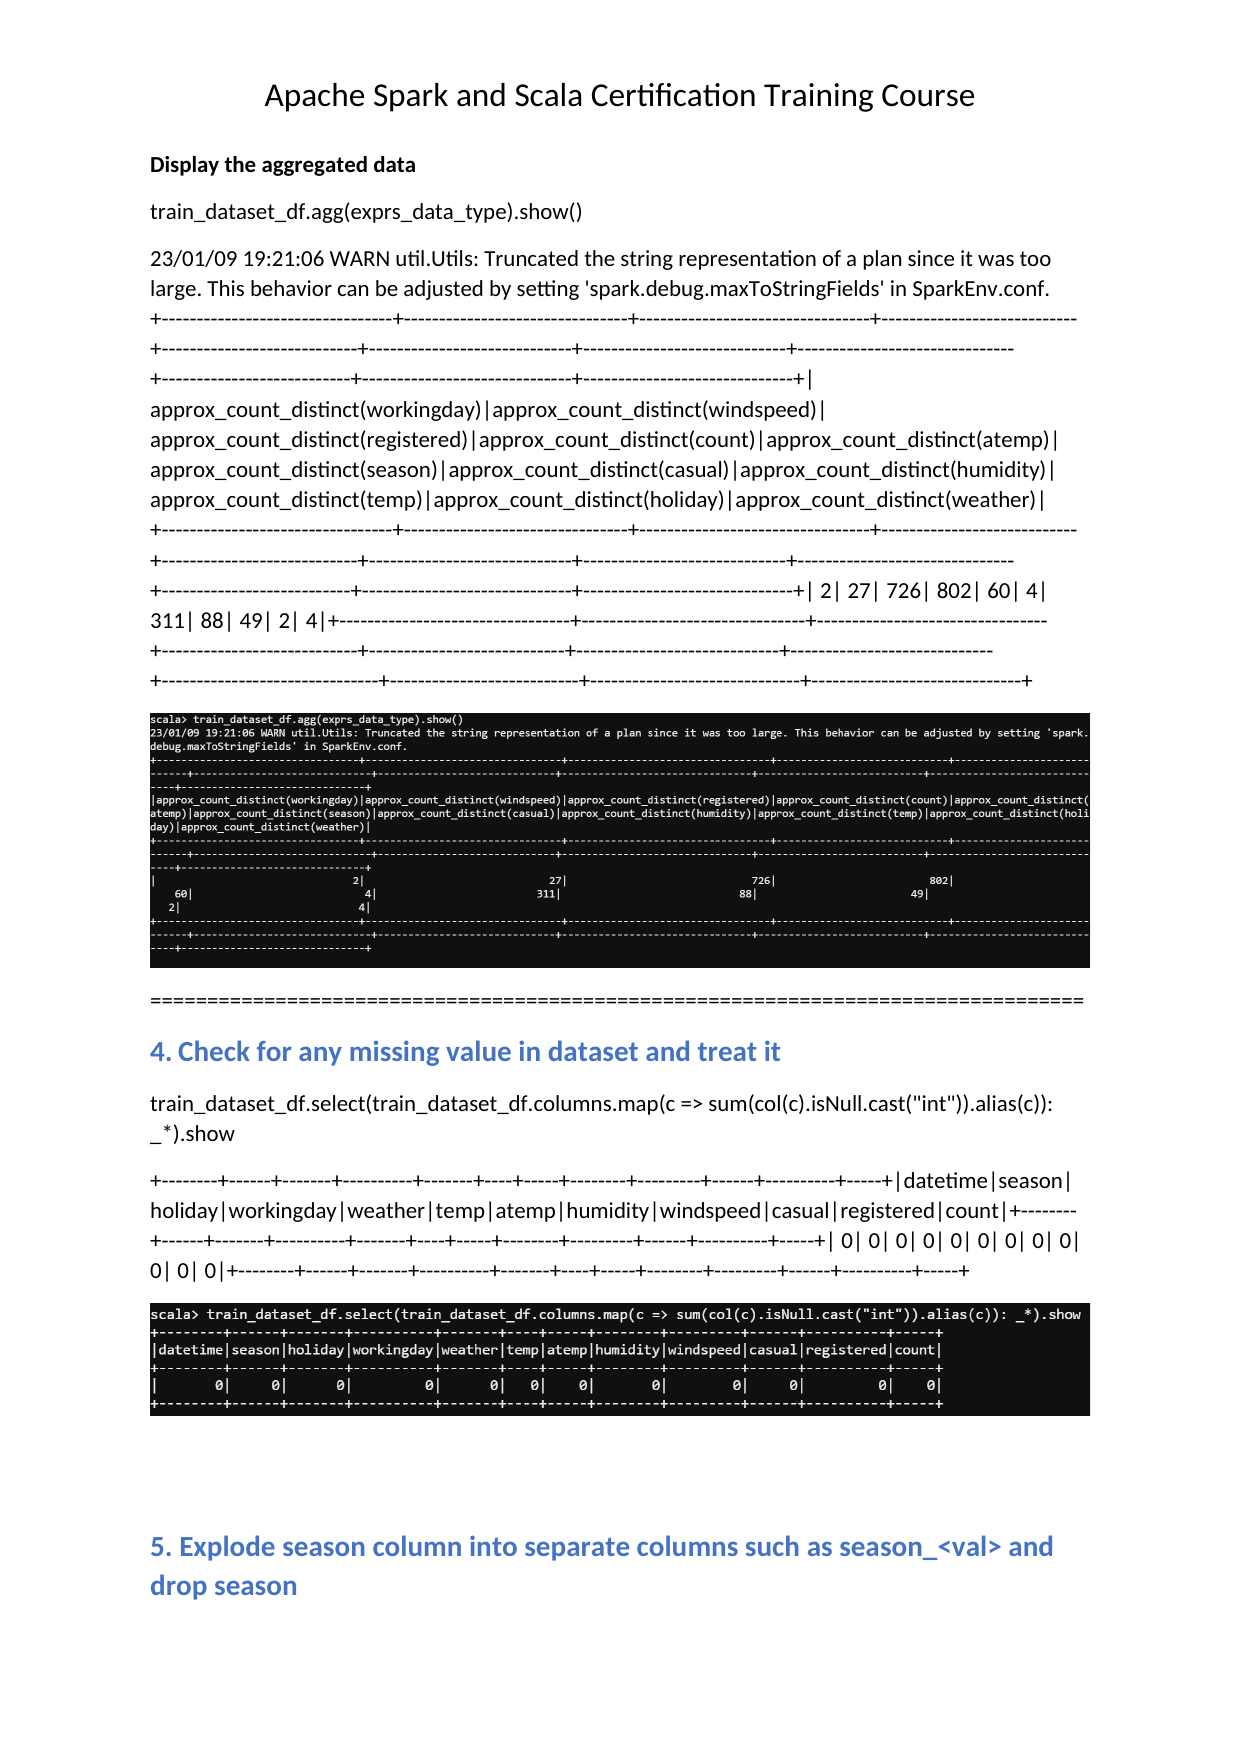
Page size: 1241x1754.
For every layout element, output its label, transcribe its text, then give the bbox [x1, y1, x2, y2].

text 5. Explode season column into separate columns such as season_<val> and drop season [150, 1528, 1090, 1602]
text ================================================================================== [150, 987, 1090, 1015]
text 4. Check for any missing value in dataset and treat it [150, 1033, 1090, 1069]
text 23/01/09 19:21:06 WARN util.Utils: Truncated the string representation of a plan since it was too large. This behavior can be adjusted by setting 'spark.debug.maxToStringFields' in SparkEnv.conf.+---------------------------------+--------------------------------+---------------------------------+----------------------------+----------------------------+-----------------------------+-----------------------------+-------------------------------+---------------------------+------------------------------+------------------------------+|approx_count_distinct(workingday)|approx_count_distinct(windspeed)|approx_count_distinct(registered)|approx_count_distinct(count)|approx_count_distinct(atemp)|approx_count_distinct(season)|approx_count_distinct(casual)|approx_count_distinct(humidity)|approx_count_distinct(temp)|approx_count_distinct(holiday)|approx_count_distinct(weather)|+---------------------------------+--------------------------------+---------------------------------+----------------------------+----------------------------+-----------------------------+-----------------------------+-------------------------------+---------------------------+------------------------------+------------------------------+| 2| 27| 726| 802| 60| 4| 311| 88| 49| 2| 4|+---------------------------------+--------------------------------+---------------------------------+----------------------------+----------------------------+-----------------------------+-----------------------------+-------------------------------+---------------------------+------------------------------+------------------------------+ [150, 244, 1090, 695]
text train_dataset_df.select(train_dataset_df.columns.map(c => sum(col(c).isNull.cast("int")).alias(c)): _*).show [150, 1089, 1090, 1147]
text +--------+------+-------+----------+-------+----+-----+--------+---------+------+----------+-----+|datetime|season|holiday|workingday|weather|temp|atemp|humidity|windspeed|casual|registered|count|+--------+------+-------+----------+-------+----+-----+--------+---------+------+----------+-----+| 0| 0| 0| 0| 0| 0| 0| 0| 0| 0| 0| 0|+--------+------+-------+----------+-------+----+-----+--------+---------+------+----------+-----+ [150, 1166, 1090, 1284]
text train_dataset_df.agg(exprs_data_type).show() [150, 197, 1090, 225]
text Display the aggregated data [150, 150, 1090, 178]
picture [150, 713, 1091, 968]
picture [150, 1303, 1091, 1416]
